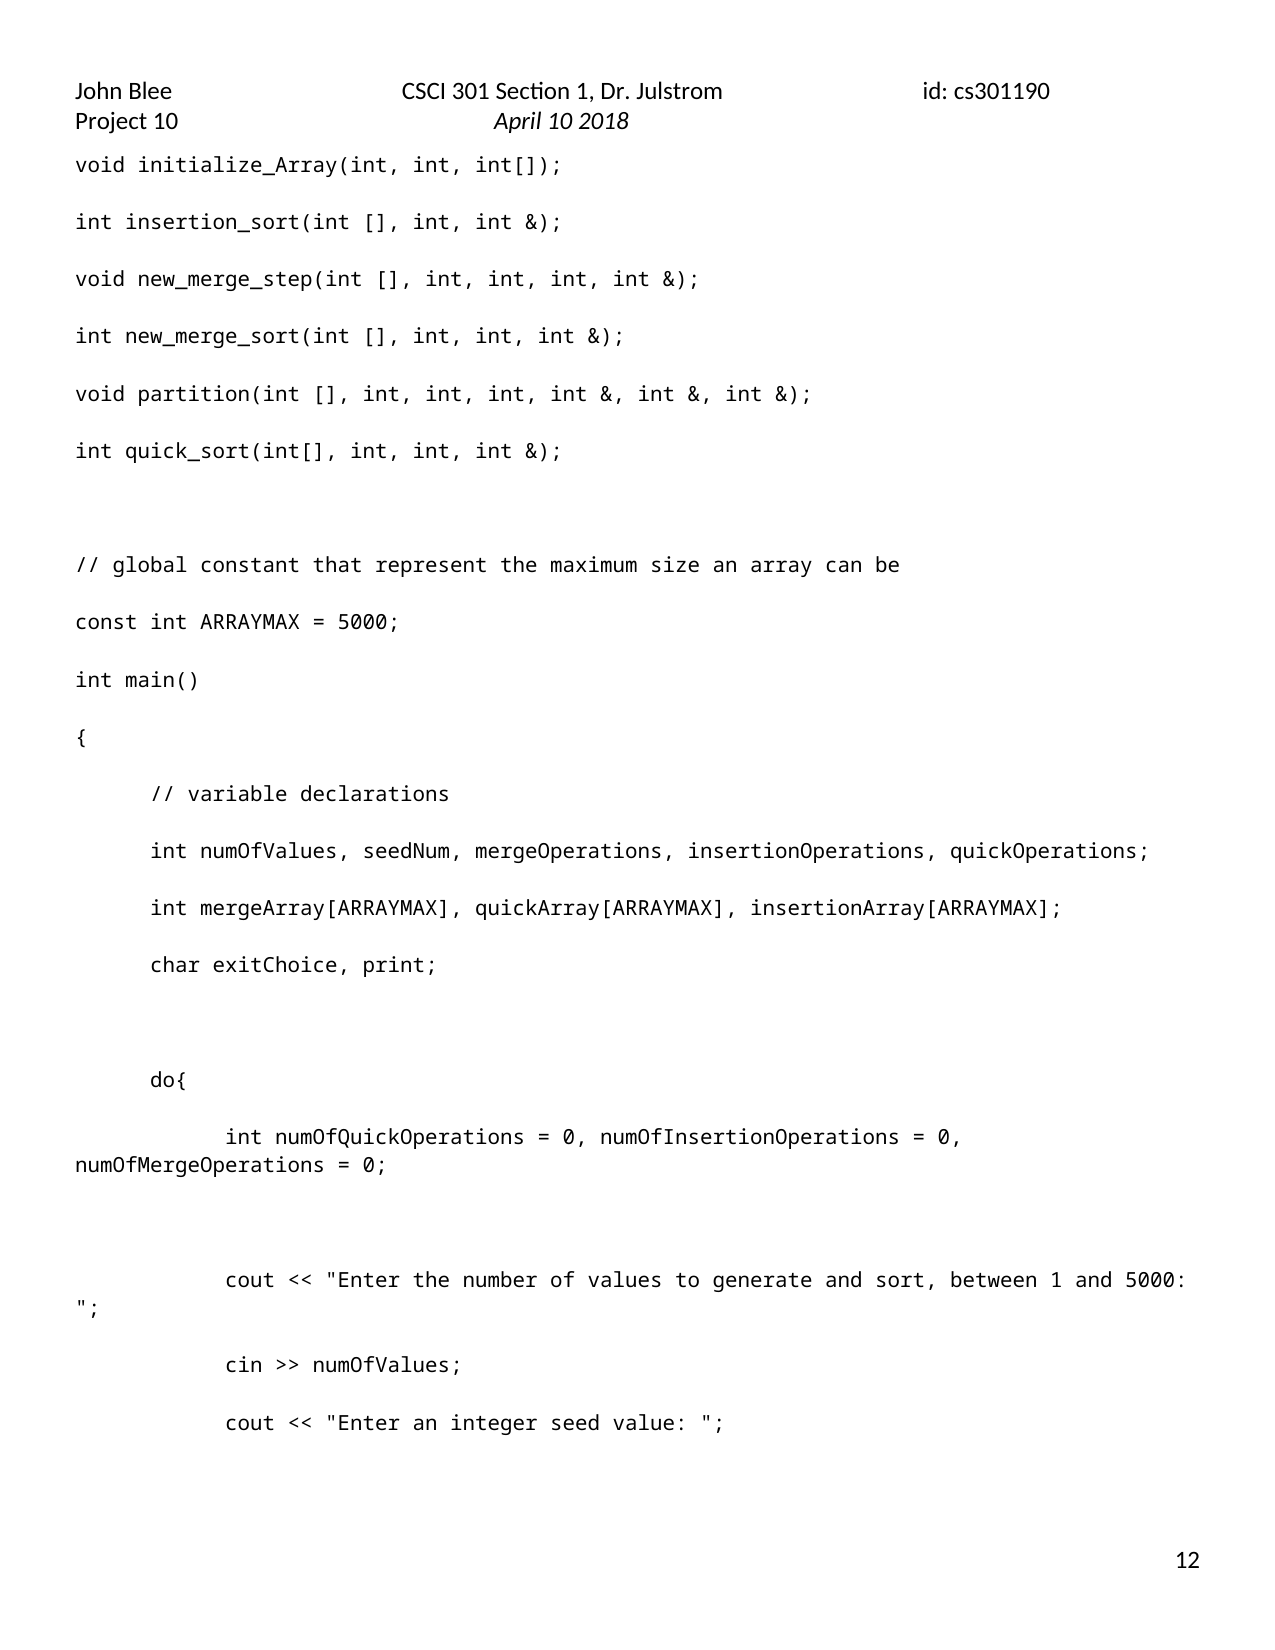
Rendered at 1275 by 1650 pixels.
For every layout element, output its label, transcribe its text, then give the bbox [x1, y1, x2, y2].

text int main() [75, 665, 1200, 722]
text cin >> numOfValues; [75, 1351, 1200, 1408]
text // variable declarations [75, 779, 1200, 836]
text int new_merge_sort(int [], int, int, int &); [75, 322, 1200, 379]
text void partition(int [], int, int, int, int &, int &, int &); [75, 379, 1200, 436]
text int quick_sort(int[], int, int, int &); [75, 436, 1200, 493]
text void new_merge_step(int [], int, int, int, int &); [75, 264, 1200, 322]
text do{ [75, 1065, 1200, 1122]
text cout << "Enter an integer seed value: "; [75, 1408, 1200, 1465]
text int numOfValues, seedNum, mergeOperations, insertionOperations, quickOperations; [75, 836, 1200, 893]
text const int ARRAYMAX = 5000; [75, 607, 1200, 665]
text int insertion_sort(int [], int, int &); [75, 207, 1200, 264]
text cout << "Enter the number of values to generate and sort, between 1 and 5000: "; [75, 1265, 1200, 1351]
text void initialize_Array(int, int, int[]); [75, 150, 1200, 207]
text // global constant that represent the maximum size an array can be [75, 550, 1200, 607]
text int numOfQuickOperations = 0, numOfInsertionOperations = 0, numOfMergeOperations = 0; [75, 1122, 1200, 1208]
text { [75, 722, 1200, 779]
text char exitChoice, print; [75, 951, 1200, 1008]
text int mergeArray[ARRAYMAX], quickArray[ARRAYMAX], insertionArray[ARRAYMAX]; [75, 893, 1200, 951]
